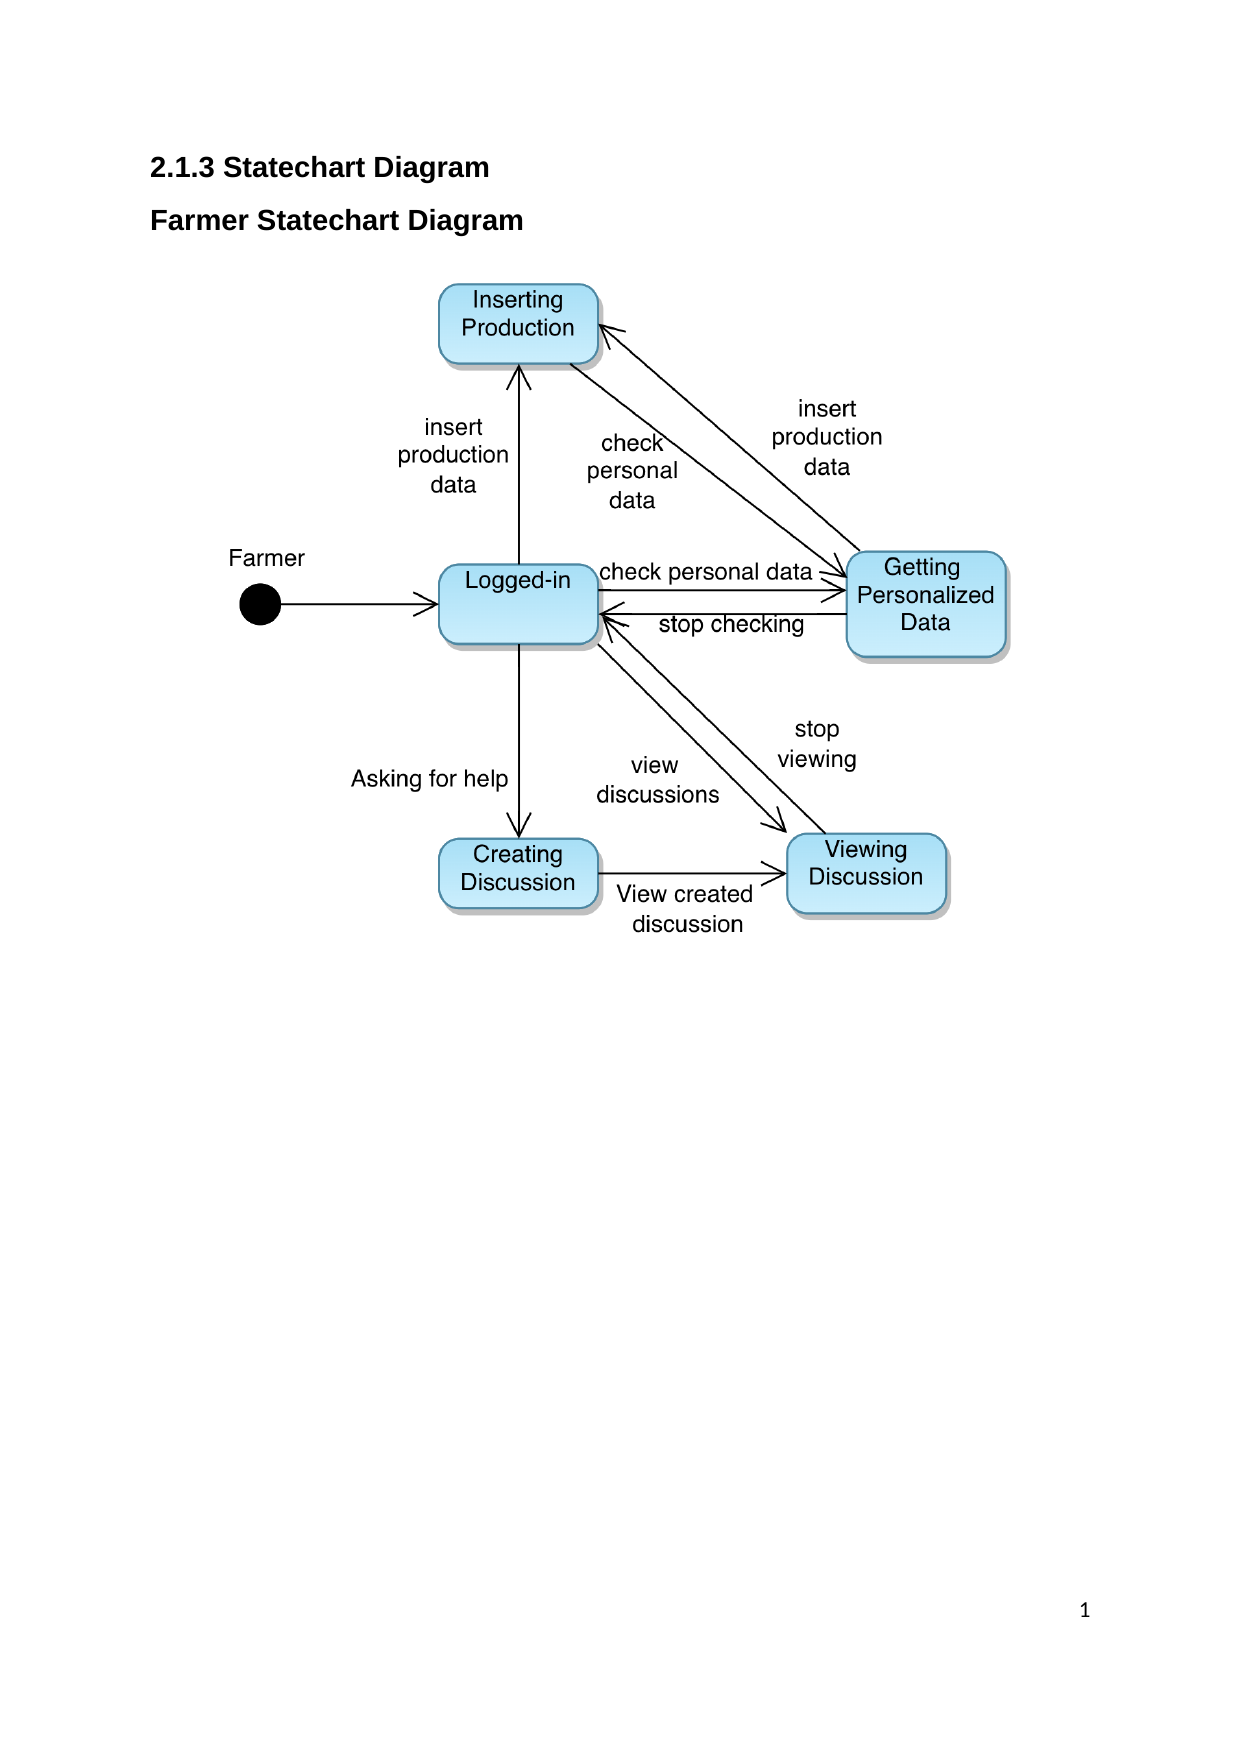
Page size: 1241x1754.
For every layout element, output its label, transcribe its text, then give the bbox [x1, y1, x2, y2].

picture [150, 255, 1110, 972]
text 2.1.3 Statechart Diagram [150, 150, 1090, 183]
text Farmer Statechart Diagram [150, 203, 1090, 236]
